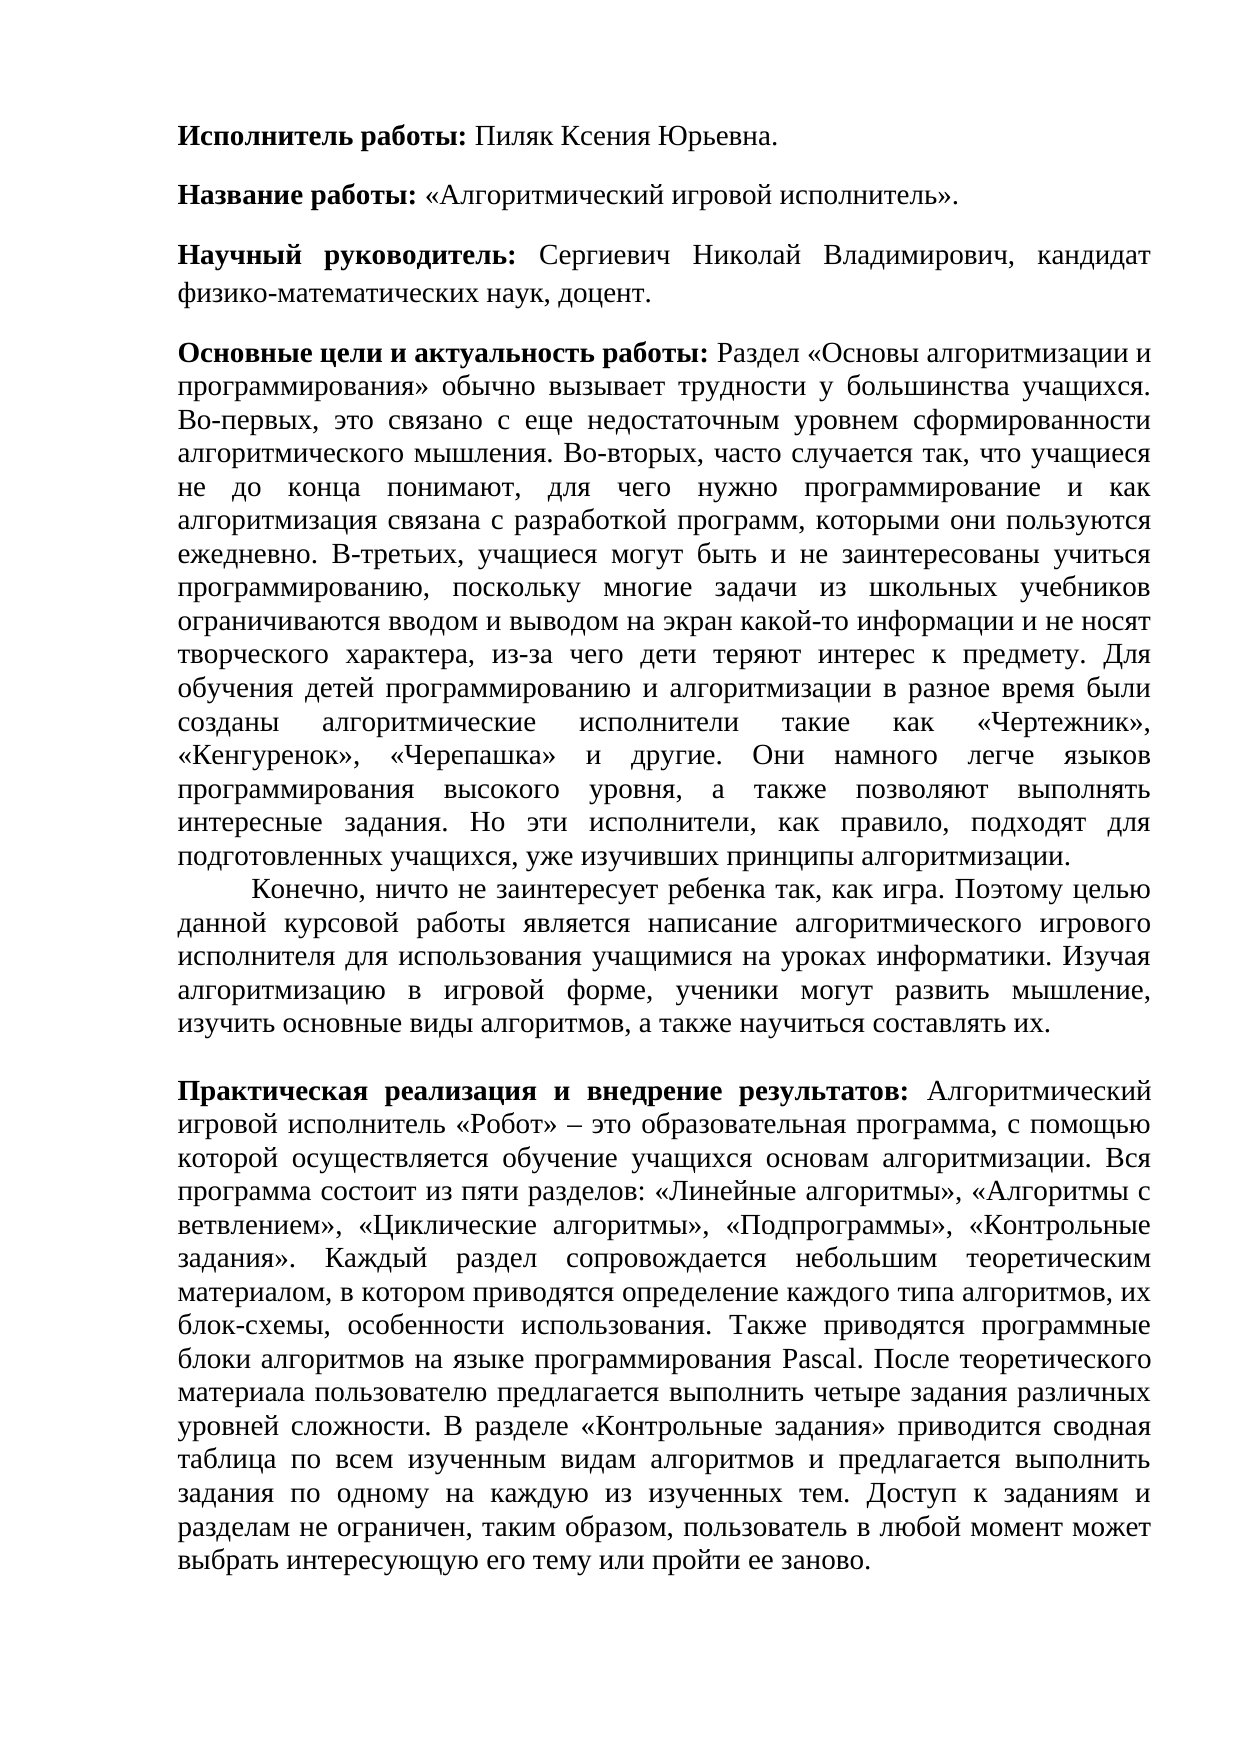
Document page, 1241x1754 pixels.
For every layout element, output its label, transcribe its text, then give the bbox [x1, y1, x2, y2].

text Практическая реализация и внедрение результатов: Алгоритмический игровой исполнитель «Робот» – это образовательная программа, с помощью которой осуществляется обучение учащихся основам алгоритмизации. Вся программа состоит из пяти разделов: «Линейные алгоритмы», «Алгоритмы с ветвлением», «Циклические алгоритмы», «Подпрограммы», «Контрольные задания». Каждый раздел сопровождается небольшим теоретическим материалом, в котором приводятся определение каждого типа алгоритмов, их блок-схемы, особенности использования. Также приводятся программные блоки алгоритмов на языке программирования Pascal. После теоретического материала пользователю предлагается выполнить четыре задания различных уровней сложности. В разделе «Контрольные задания» приводится сводная таблица по всем изученным видам алгоритмов и предлагается выполнить задания по одному на каждую из изученных тем. Доступ к заданиям и разделам не ограничен, таким образом, пользователь в любой момент может выбрать интересующую его тему или пройти ее заново. [177, 1073, 1152, 1576]
text Название работы: «Алгоритмический игровой исполнитель». [177, 177, 1152, 211]
text Научный руководитель: Сергиевич Николай Владимирович, кандидат физико-математических наук, доцент. [177, 237, 1152, 309]
text Исполнитель работы: Пиляк Ксения Юрьевна. [177, 118, 1152, 152]
text Основные цели и актуальность работы: Раздел «Основы алгоритмизации и программирования» обычно вызывает трудности у большинства учащихся. Во-первых, это связано с еще недостаточным уровнем сформированности алгоритмического мышления. Во-вторых, часто случается так, что учащиеся не до конца понимают, для чего нужно программирование и как алгоритмизация связана с разработкой программ, которыми они пользуются ежедневно. В-третьих, учащиеся могут быть и не заинтересованы учиться программированию, поскольку многие задачи из школьных учебников ограничиваются вводом и выводом на экран какой-то информации и не носят творческого характера, из-за чего дети теряют интерес к предмету. Для обучения детей программированию и алгоритмизации в разное время были созданы алгоритмические исполнители такие как «Чертежник», «Кенгуренок», «Черепашка» и другие. Они намного легче языков программирования высокого уровня, а также позволяют выполнять интересные задания. Но эти исполнители, как правило, подходят для подготовленных учащихся, уже изучивших принципы алгоритмизации. [177, 335, 1152, 871]
text Конечно, ничто не заинтересует ребенка так, как игра. Поэтому целью данной курсовой работы является написание алгоритмического игрового исполнителя для использования учащимися на уроках информатики. Изучая алгоритмизацию в игровой форме, ученики могут развить мышление, изучить основные виды алгоритмов, а также научиться составлять их. [177, 871, 1152, 1039]
